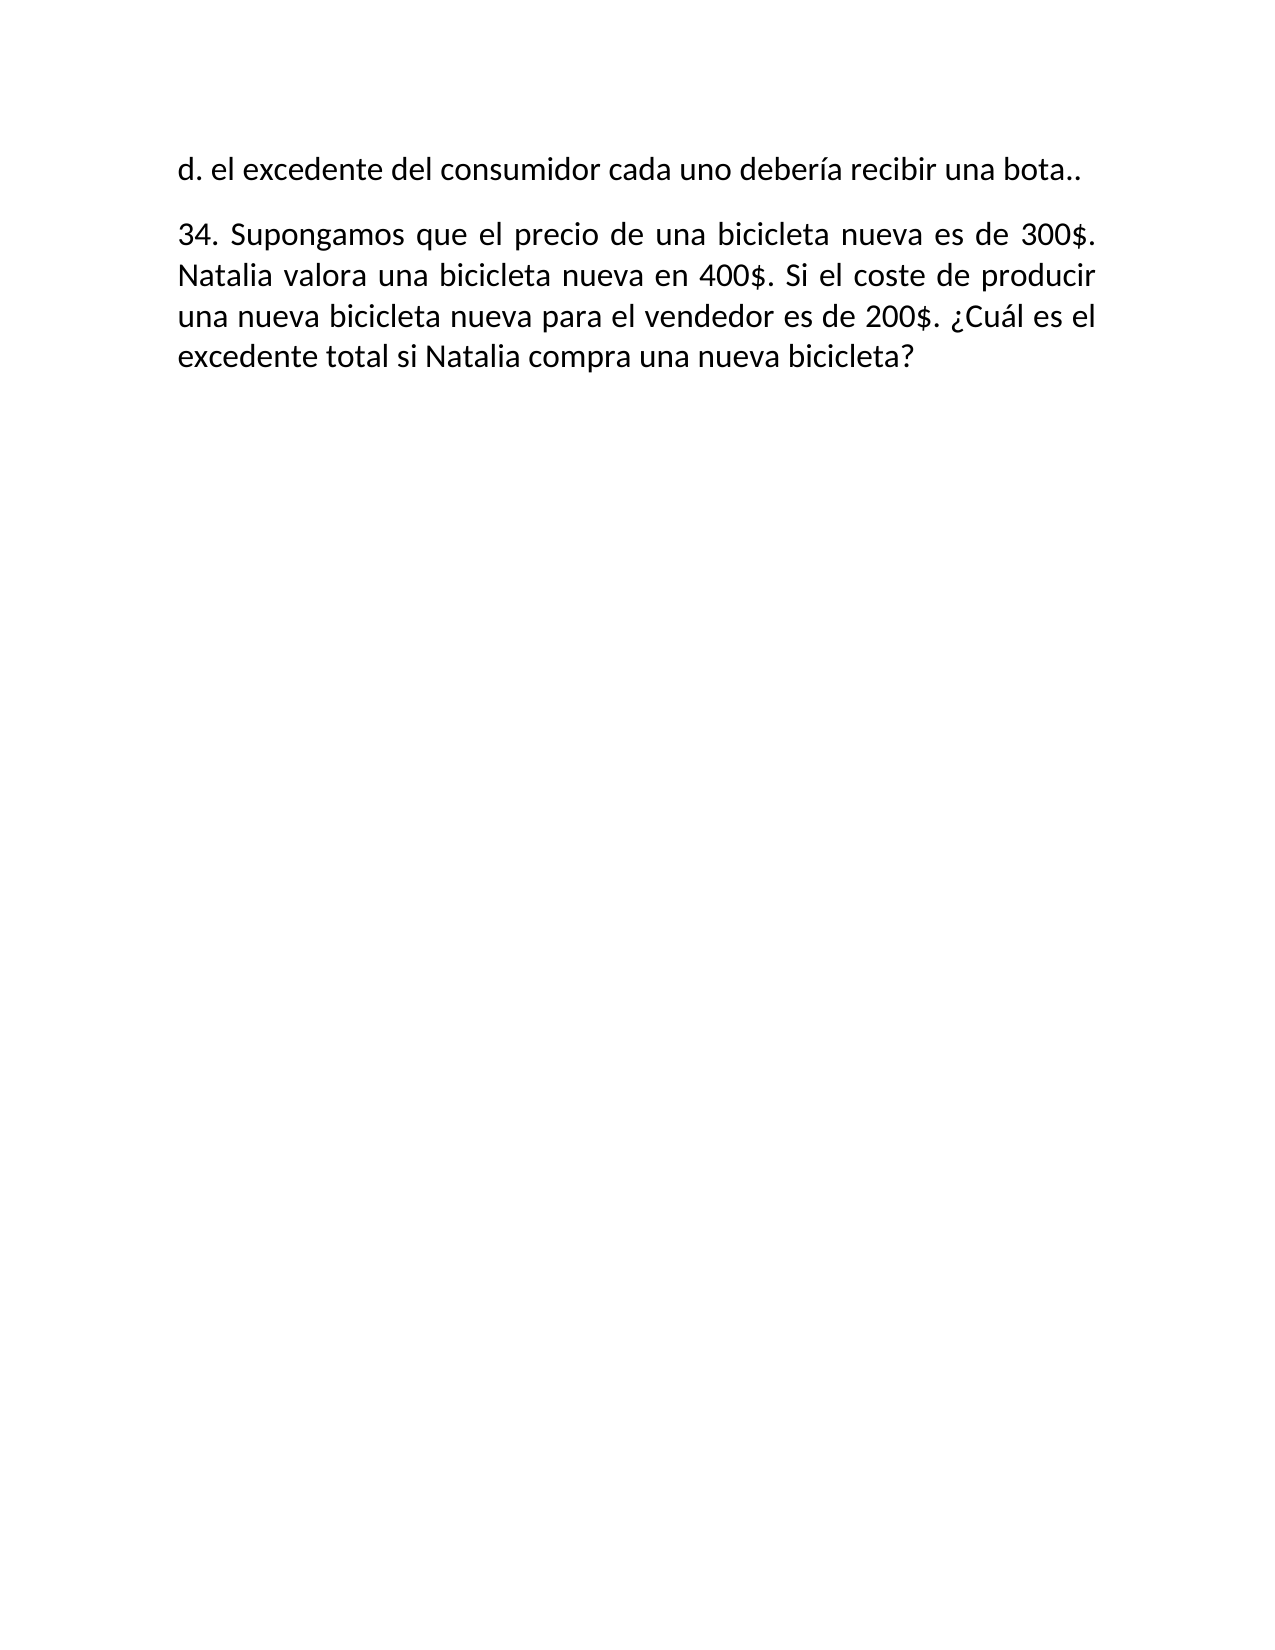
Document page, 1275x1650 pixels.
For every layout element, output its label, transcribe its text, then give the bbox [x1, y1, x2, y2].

text 34. Supongamos que el precio de una bicicleta nueva es de 300$. Natalia valora una bicicleta nueva en 400$. Si el coste de producir una nueva bicicleta nueva para el vendedor es de 200$. ¿Cuál es el excedente total si Natalia compra una nueva bicicleta? [177, 213, 1098, 376]
text d. el excedente del consumidor cada uno debería recibir una bota.. [177, 148, 1098, 188]
